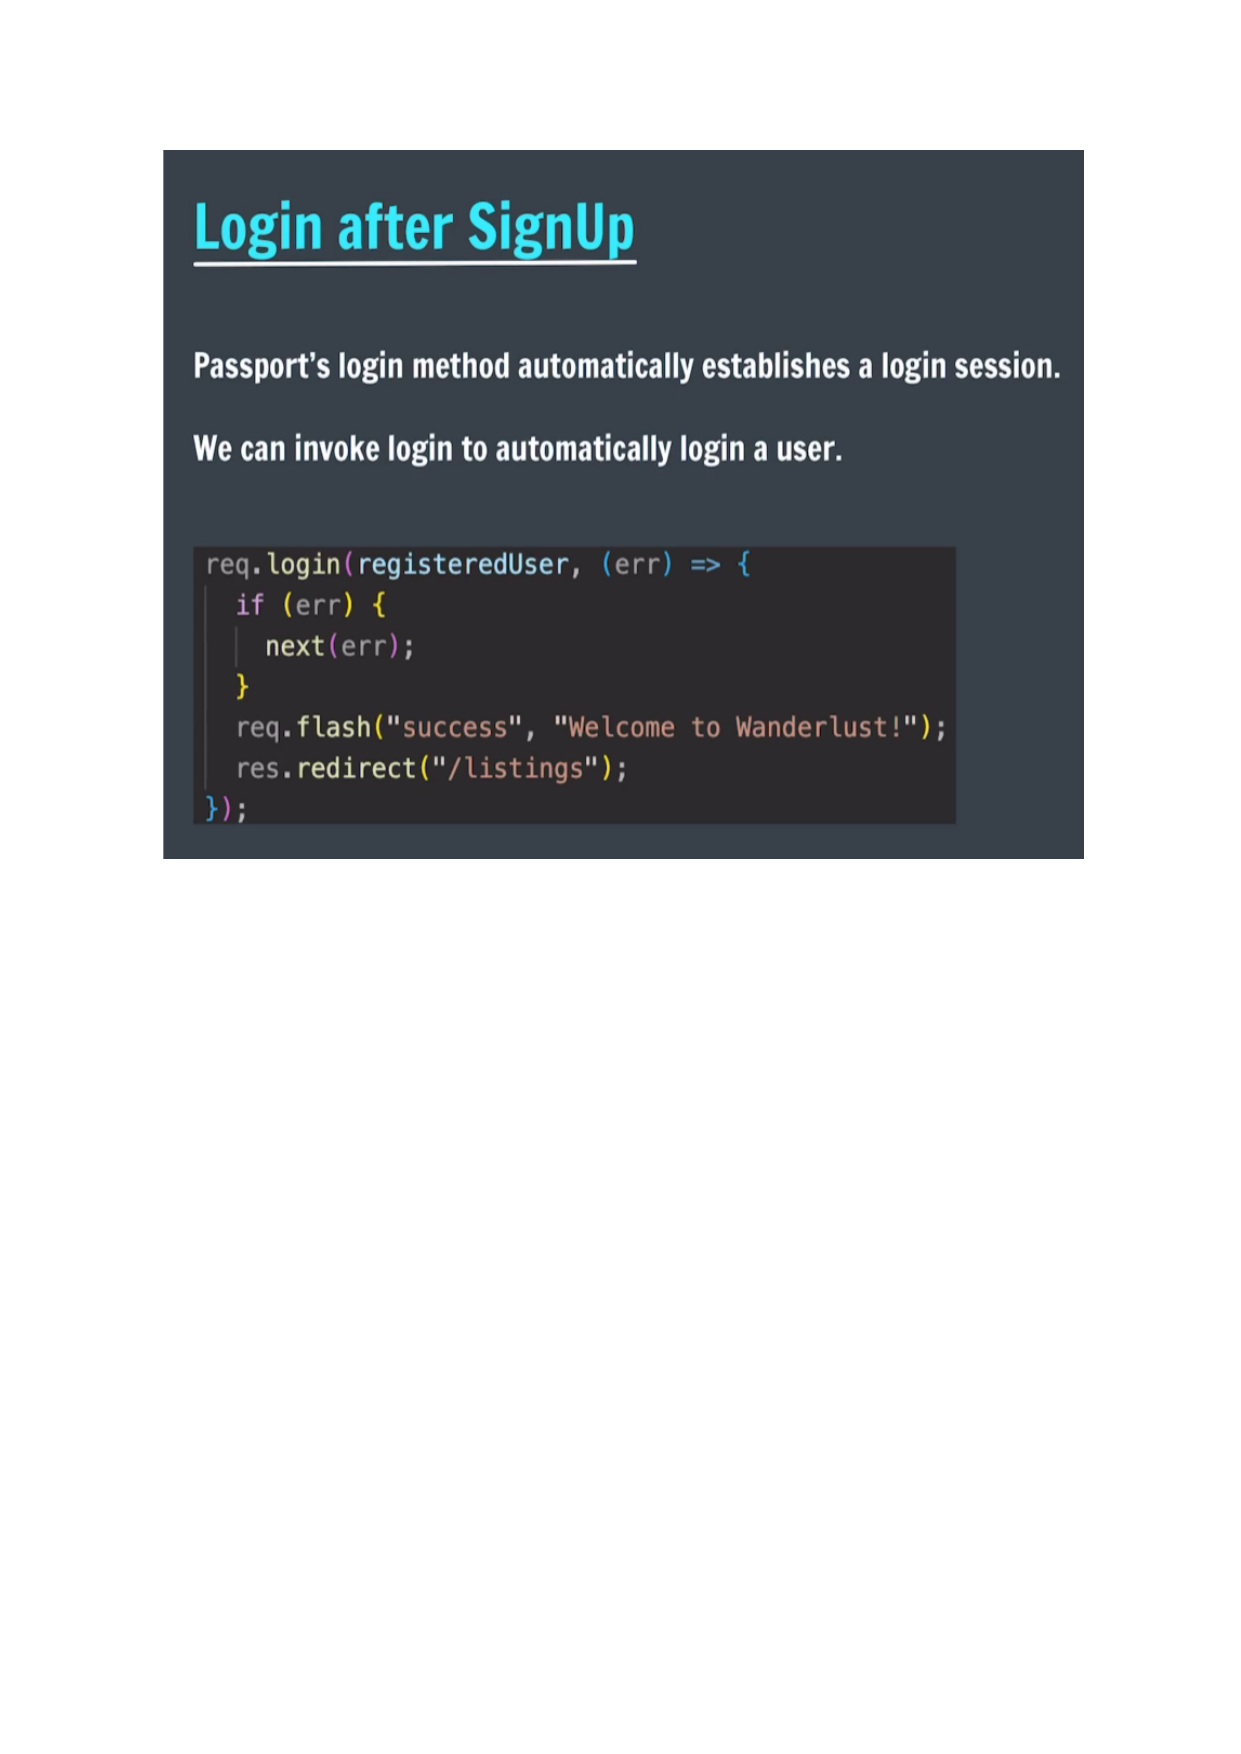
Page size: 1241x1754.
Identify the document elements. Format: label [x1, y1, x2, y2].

picture [163, 150, 1084, 859]
